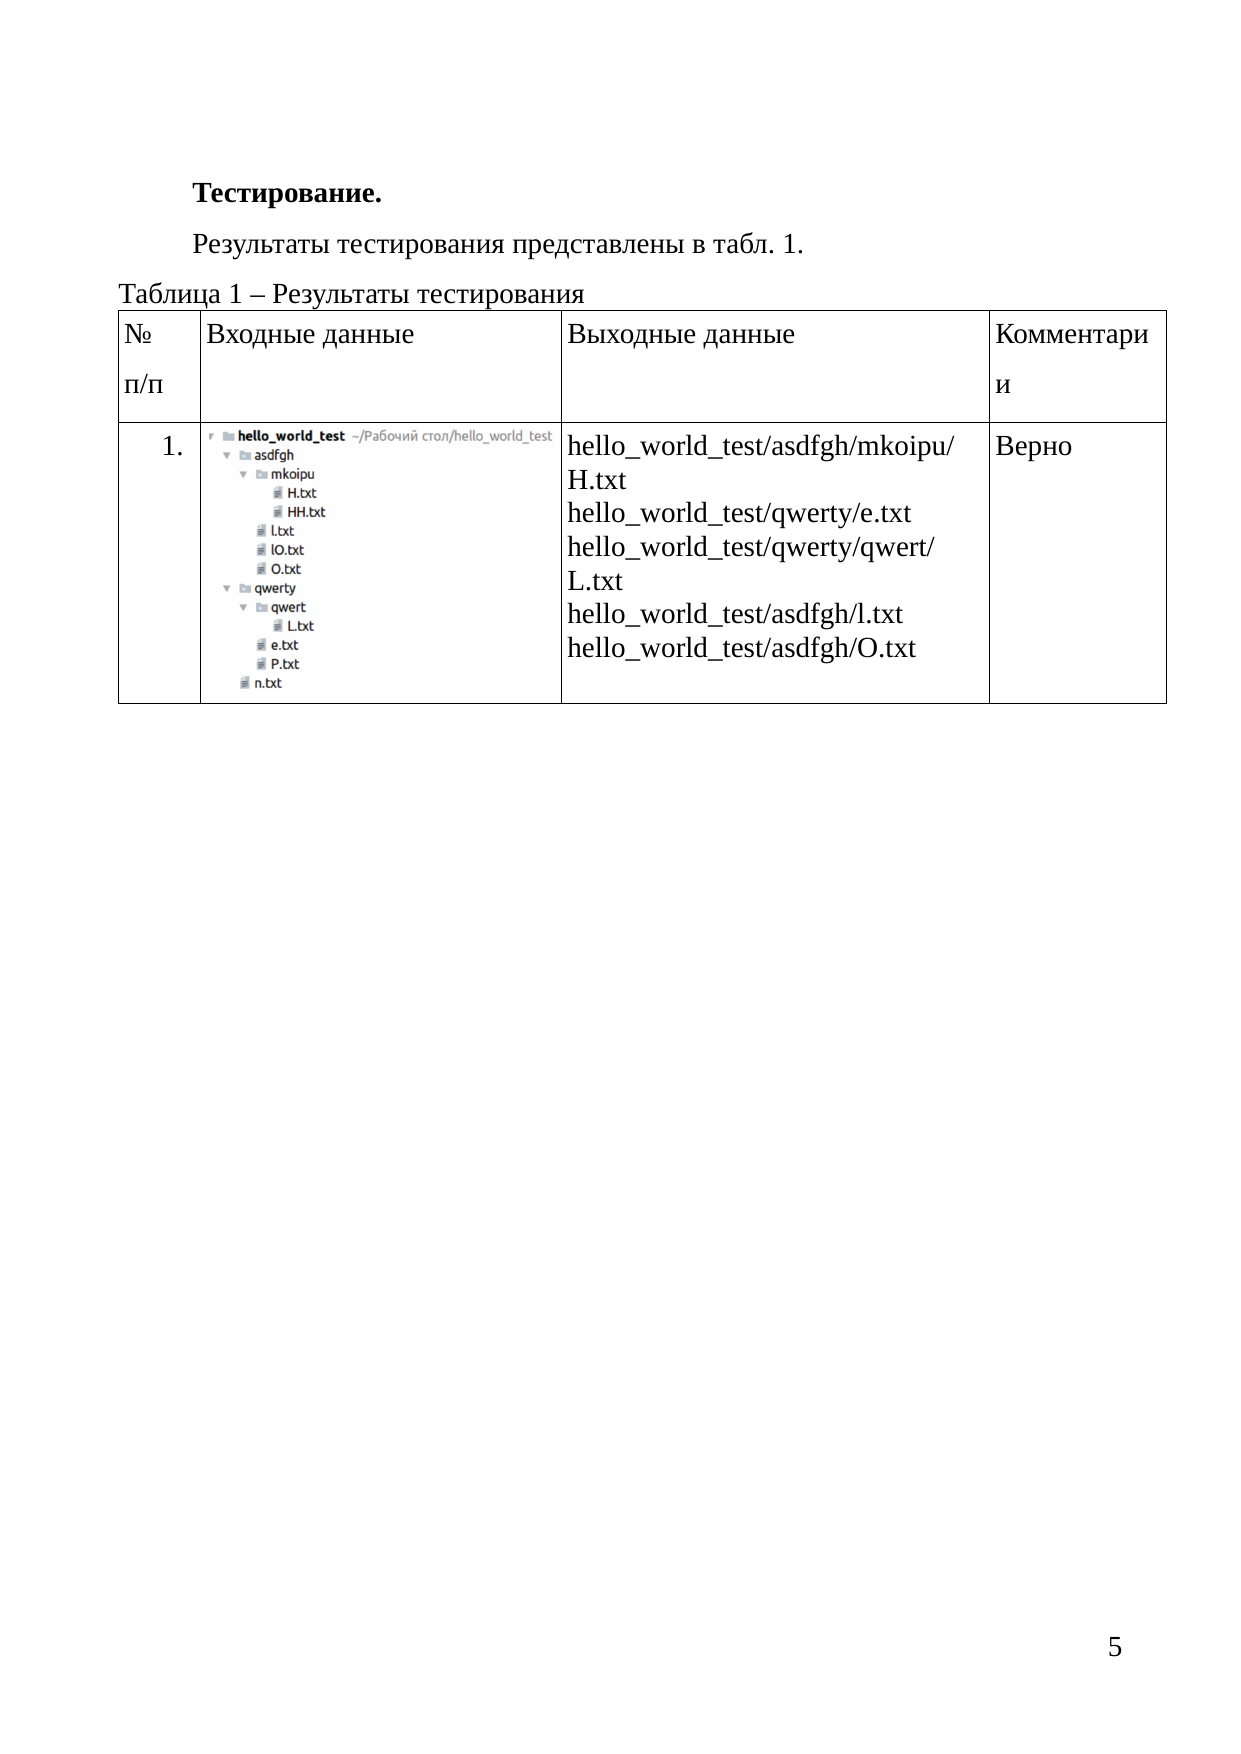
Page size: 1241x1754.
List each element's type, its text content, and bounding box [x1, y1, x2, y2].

text Таблица 1 – Результаты тестирования [118, 276, 1122, 310]
table_cell Верно [990, 423, 1166, 703]
subtitle Тестирование. [118, 176, 1122, 209]
table_cell hello_world_test/asdfgh/mkoipu/H.txt hello_world_test/qwerty/e.txt hello_world_test/qwerty/qwert/L.txt hello_world_test/asdfgh/l.txt hello_world_test/asdfgh/O.txt [562, 423, 989, 703]
table_header Комментарии [990, 311, 1166, 422]
table_header Выходные данные [562, 311, 989, 422]
text Результаты тестирования представлены в табл. 1. [118, 226, 1122, 259]
table_cell [201, 423, 561, 703]
table_header № п/п [119, 311, 200, 422]
table_header Входные данные [201, 311, 561, 422]
picture [206, 428, 556, 692]
table_cell [119, 423, 200, 703]
